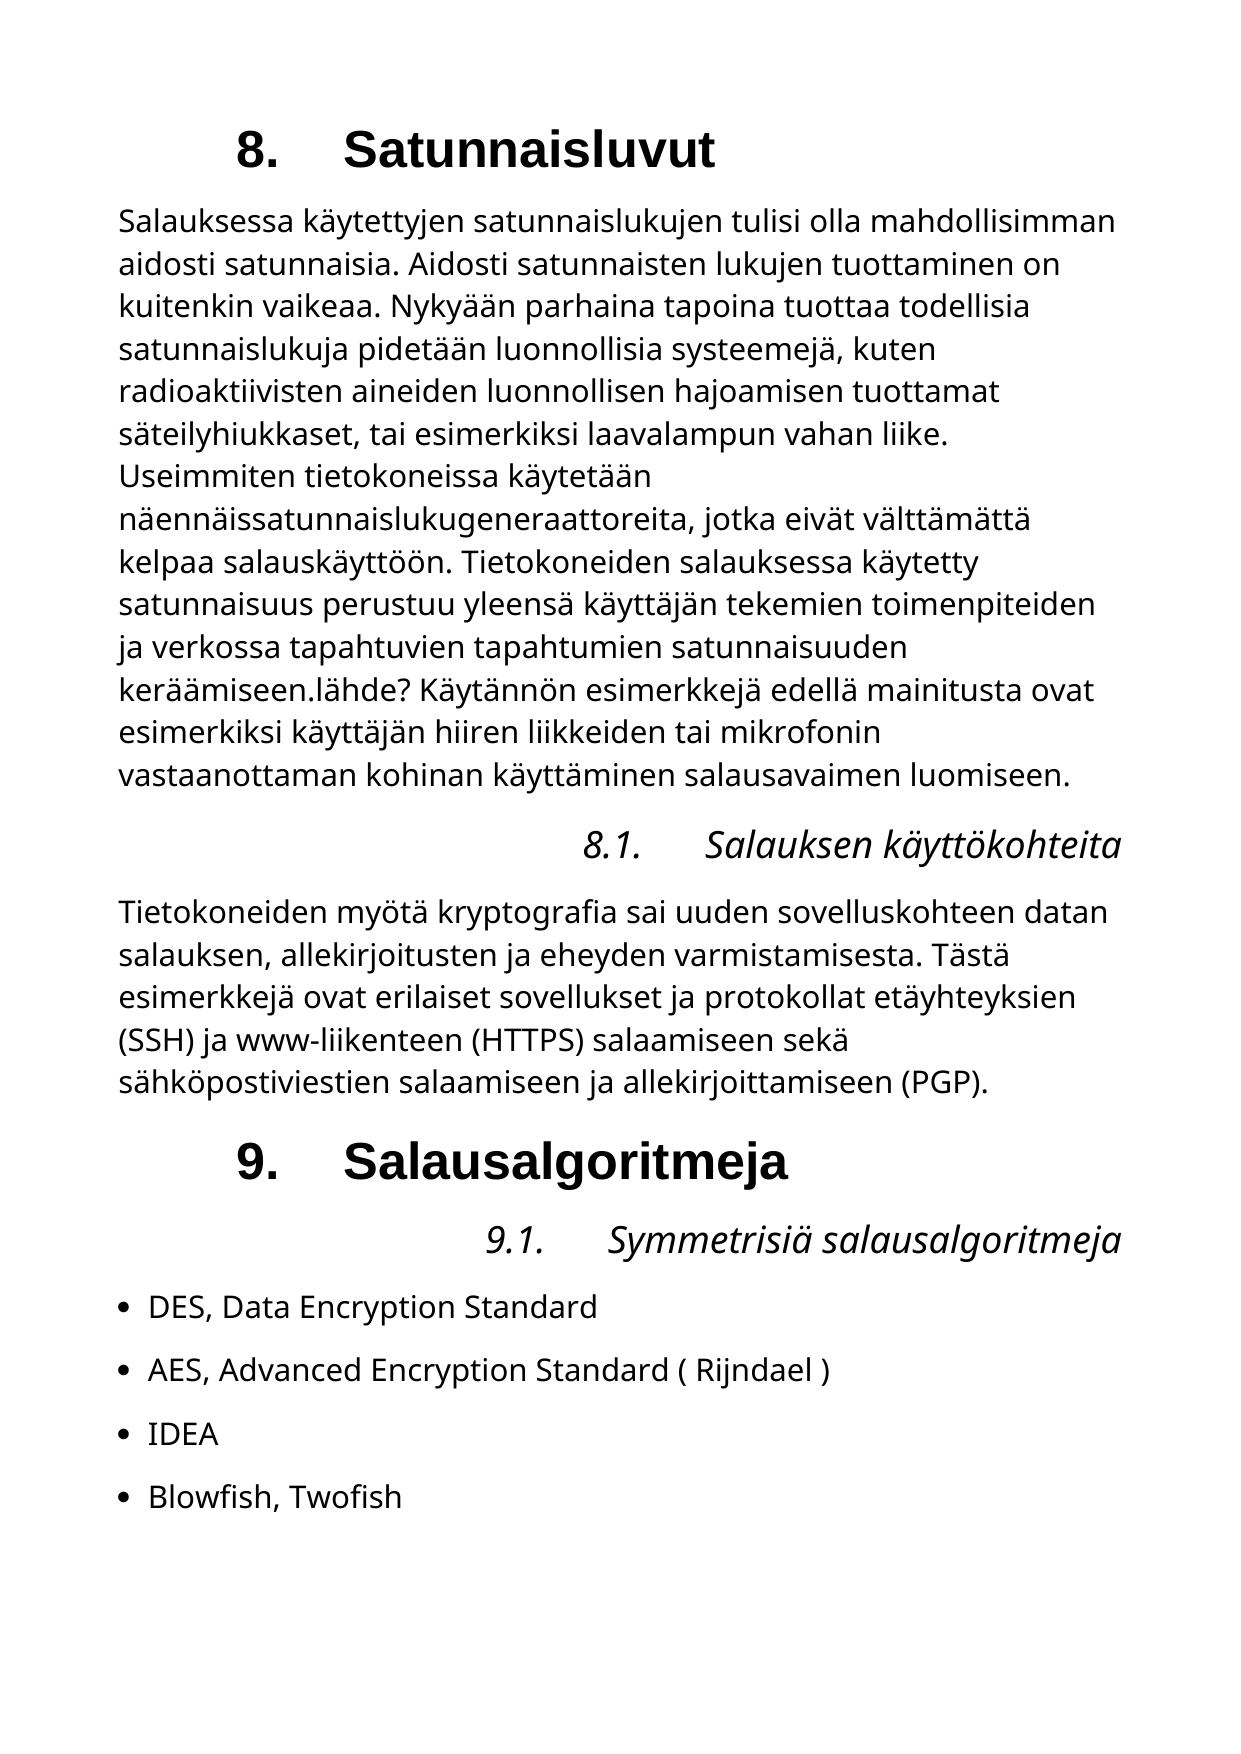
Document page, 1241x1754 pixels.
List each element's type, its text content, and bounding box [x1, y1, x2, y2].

list DES, Data Encryption Standard [118, 1285, 1122, 1327]
subtitle Salauksen käyttökohteita [295, 818, 1122, 869]
text Salauksessa käytettyjen satunnaislukujen tulisi olla mahdollisimman aidosti satunnaisia. Aidosti satunnaisten lukujen tuottaminen on kuitenkin vaikeaa. Nykyään parhaina tapoina tuottaa todellisia satunnaislukuja pidetään luonnollisia systeemejä, kuten radioaktiivisten aineiden luonnollisen hajoamisen tuottamat säteilyhiukkaset, tai esimerkiksi laavalampun vahan liike. Useimmiten tietokoneissa käytetään näennäissatunnaislukugeneraattoreita, jotka eivät välttämättä kelpaa salauskäyttöön. Tietokoneiden salauksessa käytetty satunnaisuus perustuu yleensä käyttäjän tekemien toimenpiteiden ja verkossa tapahtuvien tapahtumien satunnaisuuden keräämiseen.lähde? Käytännön esimerkkejä edellä mainitusta ovat esimerkiksi käyttäjän hiiren liikkeiden tai mikrofonin vastaanottaman kohinan käyttäminen salausavaimen luomiseen. [118, 199, 1122, 795]
subtitle Satunnaisluvut [236, 118, 1122, 178]
list IDEA [118, 1412, 1122, 1454]
subtitle Symmetrisiä salausalgoritmeja [295, 1213, 1122, 1264]
list Blowfish, Twofish [118, 1475, 1122, 1518]
text Tietokoneiden myötä kryptografia sai uuden sovelluskohteen datan salauksen, allekirjoitusten ja eheyden varmistamisesta. Tästä esimerkkejä ovat erilaiset sovellukset ja protokollat etäyhteyksien (SSH) ja www-liikenteen (HTTPS) salaamiseen sekä sähköpostiviestien salaamiseen ja allekirjoittamiseen (PGP). [118, 890, 1122, 1103]
subtitle Salausalgoritmeja [236, 1130, 1122, 1190]
list AES, Advanced Encryption Standard ( Rijndael ) [118, 1348, 1122, 1391]
